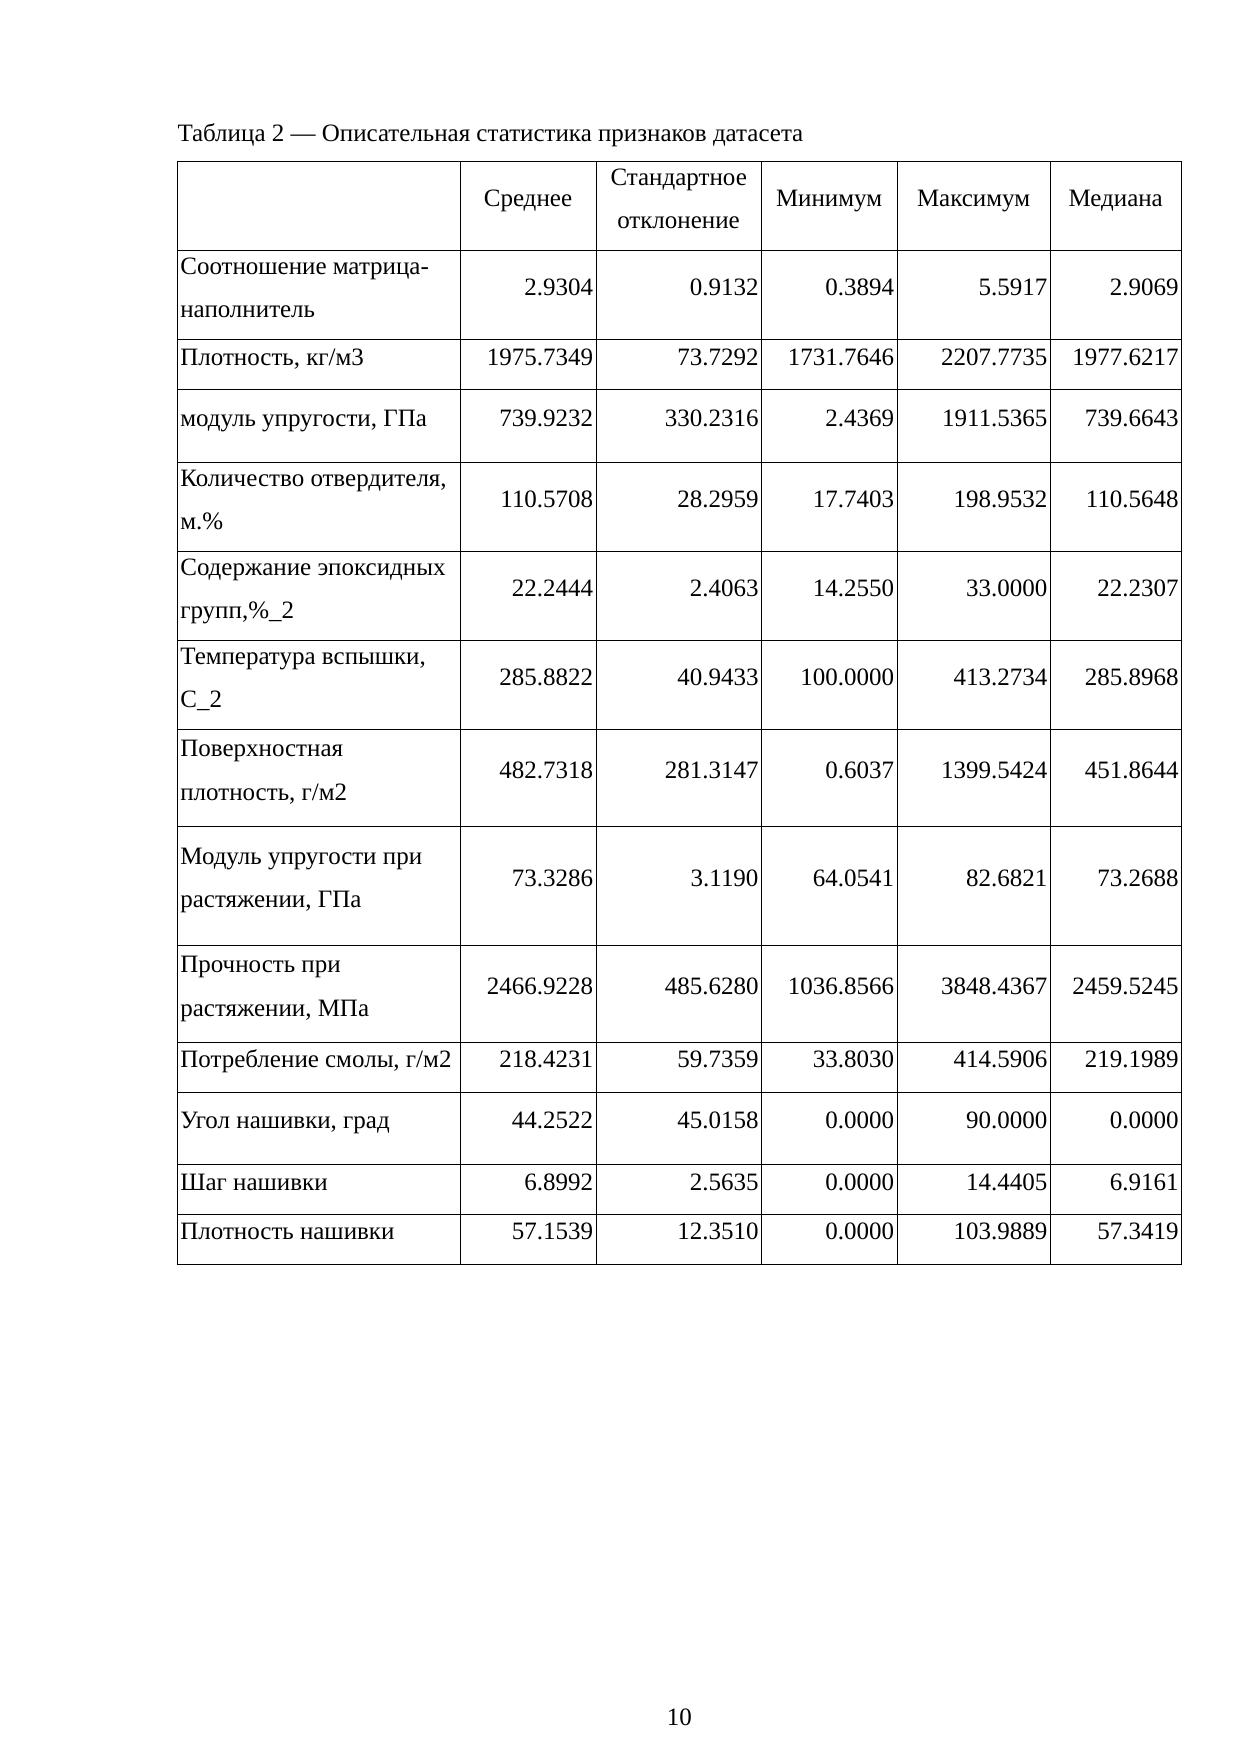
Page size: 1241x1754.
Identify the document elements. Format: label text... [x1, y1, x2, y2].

table_cell 73.2688 [1051, 827, 1181, 945]
table_cell Плотность нашивки [178, 1215, 460, 1264]
table_cell 285.8822 [461, 641, 596, 729]
table_cell 485.6280 [597, 946, 761, 1042]
table_cell 1036.8566 [762, 946, 897, 1042]
table_cell 110.5708 [461, 463, 596, 551]
table_cell 90.0000 [898, 1093, 1050, 1164]
table_cell 12.3510 [597, 1215, 761, 1264]
table_header Минимум [762, 162, 897, 250]
table_cell 45.0158 [597, 1093, 761, 1164]
table_cell 73.7292 [597, 340, 761, 389]
table_cell 1399.5424 [898, 730, 1050, 826]
table_cell Угол нашивки, град [178, 1093, 460, 1164]
table_cell 3.1190 [597, 827, 761, 945]
table_cell 218.4231 [461, 1043, 596, 1091]
table_cell 0.0000 [1051, 1093, 1181, 1164]
table_cell модуль упругости, ГПа [178, 390, 460, 462]
table_cell 285.8968 [1051, 641, 1181, 729]
table_cell 0.9132 [597, 251, 761, 339]
table_cell Поверхностная плотность, г/м2 [178, 730, 460, 826]
table_cell 110.5648 [1051, 463, 1181, 551]
table_cell Плотность, кг/м3 [178, 340, 460, 389]
table_cell Температура вспышки, С_2 [178, 641, 460, 729]
table_cell 103.9889 [898, 1215, 1050, 1264]
table_cell 44.2522 [461, 1093, 596, 1164]
table_cell Потребление смолы, г/м2 [178, 1043, 460, 1091]
table_header Медиана [1051, 162, 1181, 250]
table_cell 1731.7646 [762, 340, 897, 389]
table_cell 0.3894 [762, 251, 897, 339]
table_cell 2459.5245 [1051, 946, 1181, 1042]
table_cell 2.9304 [461, 251, 596, 339]
table_cell 14.2550 [762, 552, 897, 640]
table_cell 739.9232 [461, 390, 596, 462]
table_cell 2.5635 [597, 1165, 761, 1214]
table_cell 2.4063 [597, 552, 761, 640]
table_cell 6.8992 [461, 1165, 596, 1214]
table_cell 330.2316 [597, 390, 761, 462]
table_cell 739.6643 [1051, 390, 1181, 462]
table_cell 82.6821 [898, 827, 1050, 945]
table_cell 0.6037 [762, 730, 897, 826]
table_cell Шаг нашивки [178, 1165, 460, 1214]
table_cell 28.2959 [597, 463, 761, 551]
table_cell 33.0000 [898, 552, 1050, 640]
table_cell 22.2444 [461, 552, 596, 640]
table_cell 5.5917 [898, 251, 1050, 339]
table_cell Содержание эпоксидных групп,%_2 [178, 552, 460, 640]
table_header Стандартное отклонение [597, 162, 761, 250]
table_cell 57.1539 [461, 1215, 596, 1264]
table_header Среднее [461, 162, 596, 250]
table_cell 0.0000 [762, 1165, 897, 1214]
table_cell 14.4405 [898, 1165, 1050, 1214]
table_header [178, 162, 460, 250]
table_cell 281.3147 [597, 730, 761, 826]
table_cell 0.0000 [762, 1215, 897, 1264]
table_cell 6.9161 [1051, 1165, 1181, 1214]
table_cell 1975.7349 [461, 340, 596, 389]
table_cell 3848.4367 [898, 946, 1050, 1042]
table_cell 413.2734 [898, 641, 1050, 729]
table_cell 198.9532 [898, 463, 1050, 551]
table_header Максимум [898, 162, 1050, 250]
table_cell 219.1989 [1051, 1043, 1181, 1091]
table_cell Количество отвердителя, м.% [178, 463, 460, 551]
table_cell 100.0000 [762, 641, 897, 729]
table_cell 414.5906 [898, 1043, 1050, 1091]
table_cell Модуль упругости при растяжении, ГПа [178, 827, 460, 945]
table_cell 33.8030 [762, 1043, 897, 1091]
table_cell 73.3286 [461, 827, 596, 945]
table_cell 451.8644 [1051, 730, 1181, 826]
table_cell 2.4369 [762, 390, 897, 462]
table_cell 57.3419 [1051, 1215, 1181, 1264]
table_cell 0.0000 [762, 1093, 897, 1164]
table_cell 2.9069 [1051, 251, 1181, 339]
table_cell Соотношение матрица-наполнитель [178, 251, 460, 339]
table_cell 2207.7735 [898, 340, 1050, 389]
table_cell 2466.9228 [461, 946, 596, 1042]
table_cell 40.9433 [597, 641, 761, 729]
table_cell 64.0541 [762, 827, 897, 945]
table_cell 1911.5365 [898, 390, 1050, 462]
table_cell 59.7359 [597, 1043, 761, 1091]
table_cell Прочность при растяжении, МПа [178, 946, 460, 1042]
table_cell 1977.6217 [1051, 340, 1181, 389]
table_cell 22.2307 [1051, 552, 1181, 640]
text Таблица 2 — Описательная статистика признаков датасета [177, 118, 1181, 147]
table_cell 17.7403 [762, 463, 897, 551]
table_cell 482.7318 [461, 730, 596, 826]
